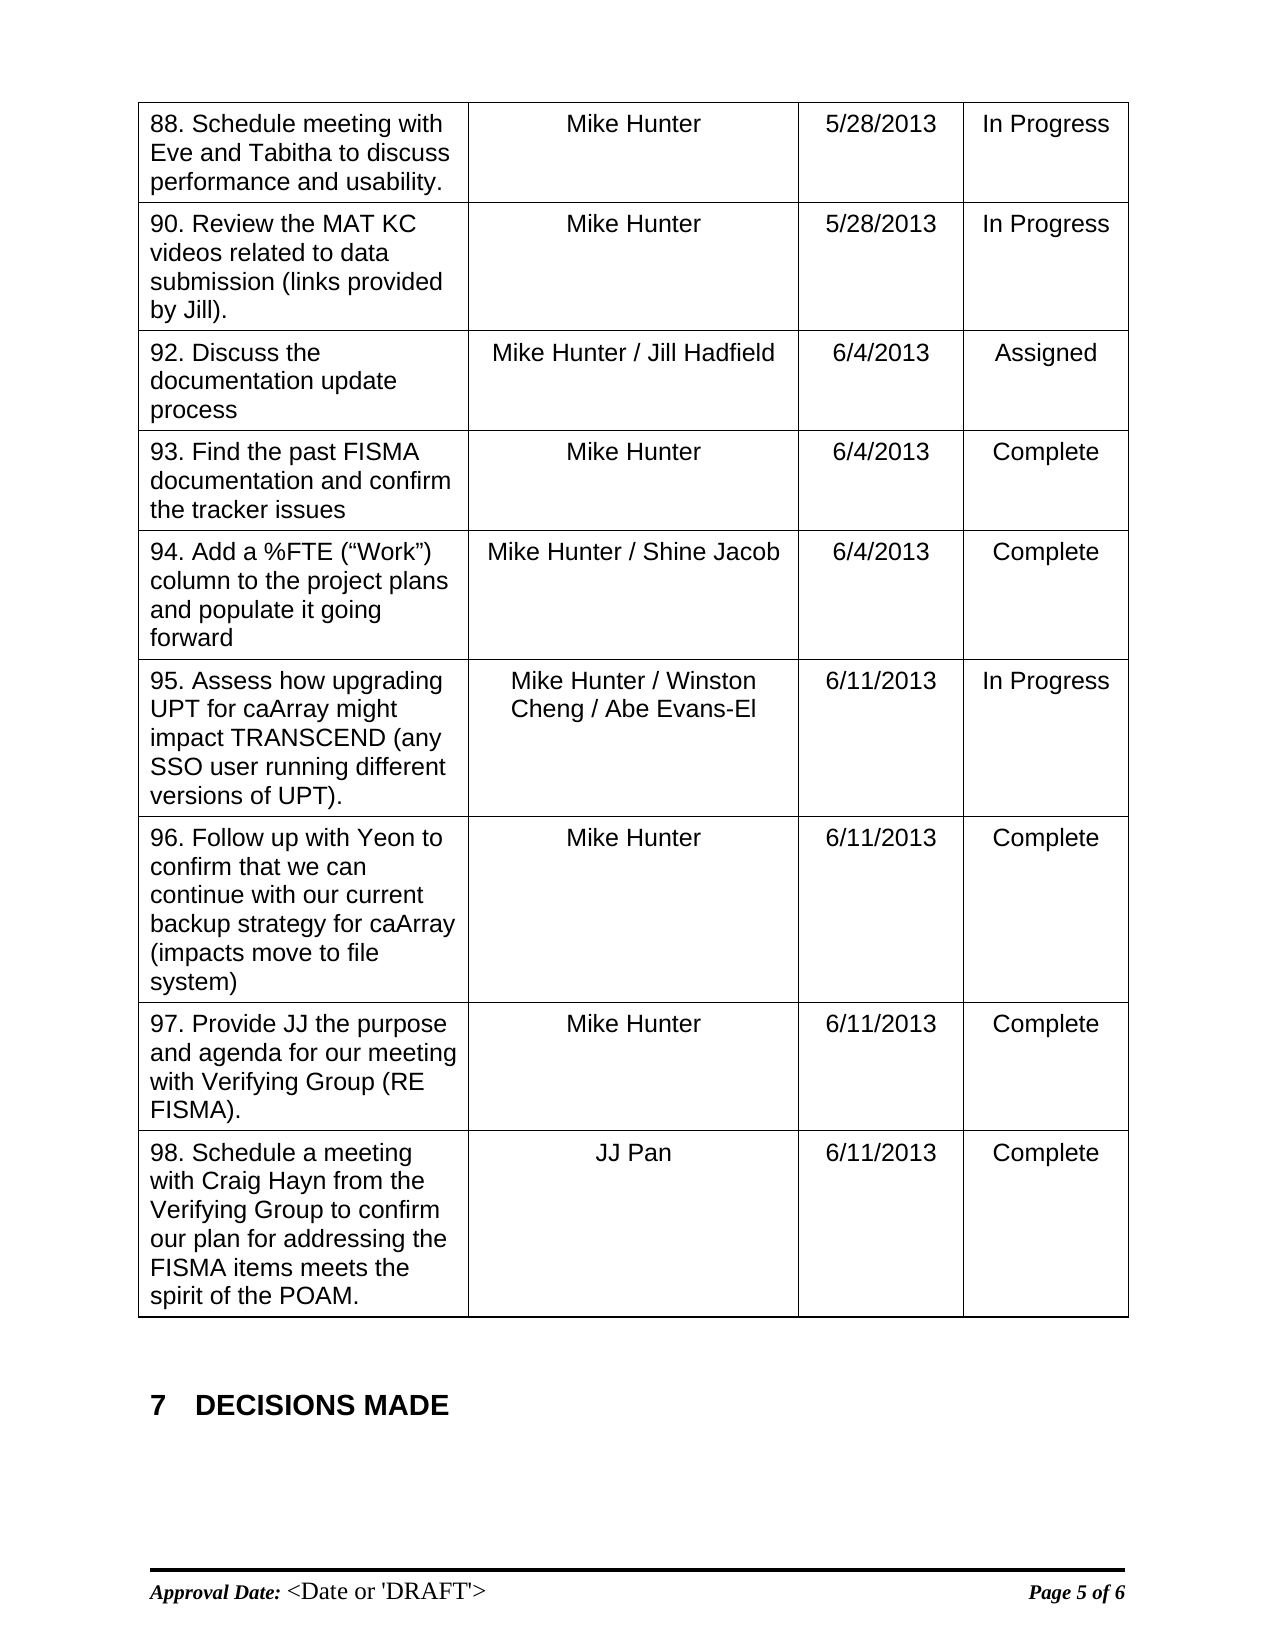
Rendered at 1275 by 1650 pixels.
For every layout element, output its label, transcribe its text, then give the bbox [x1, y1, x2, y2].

table_cell In Progress [964, 660, 1128, 816]
table_cell In Progress [964, 203, 1128, 330]
table_cell Assigned [964, 331, 1128, 430]
table_cell Complete [964, 817, 1128, 1002]
table_cell Mike Hunter [469, 431, 798, 530]
table_cell 6/4/2013 [799, 431, 963, 530]
table_cell Complete [964, 1003, 1128, 1130]
table_cell Complete [964, 431, 1128, 530]
table_cell 96. Follow up with Yeon to confirm that we can continue with our current backup strategy for caArray (impacts move to file system) [139, 817, 468, 1002]
table_cell 93. Find the past FISMA documentation and confirm the tracker issues [139, 431, 468, 530]
table_cell Mike Hunter [469, 103, 798, 202]
table_cell 88. Schedule meeting with Eve and Tabitha to discuss performance and usability. [139, 103, 468, 202]
table_cell 95. Assess how upgrading UPT for caArray might impact TRANSCEND (any SSO user running different versions of UPT). [139, 660, 468, 816]
table_cell Mike Hunter / Shine Jacob [469, 531, 798, 658]
table_cell JJ Pan [469, 1131, 798, 1316]
subtitle Decisions Made [150, 1388, 1125, 1422]
table_cell 6/11/2013 [799, 817, 963, 1002]
table_cell 6/11/2013 [799, 1003, 963, 1130]
table_cell Mike Hunter [469, 203, 798, 330]
table_cell 97. Provide JJ the purpose and agenda for our meeting with Verifying Group (RE FISMA). [139, 1003, 468, 1130]
table_cell 5/28/2013 [799, 103, 963, 202]
table_cell Mike Hunter [469, 817, 798, 1002]
table_cell 90. Review the MAT KC videos related to data submission (links provided by Jill). [139, 203, 468, 330]
table_cell 6/4/2013 [799, 331, 963, 430]
table_cell 6/11/2013 [799, 660, 963, 816]
table_cell Mike Hunter / Winston Cheng / Abe Evans-El [469, 660, 798, 816]
table_cell 98. Schedule a meeting with Craig Hayn from the Verifying Group to confirm our plan for addressing the FISMA items meets the spirit of the POAM. [139, 1131, 468, 1316]
table_cell 6/4/2013 [799, 531, 963, 658]
table_cell Mike Hunter [469, 1003, 798, 1130]
table_cell Complete [964, 531, 1128, 658]
table_cell 92. Discuss the documentation update process [139, 331, 468, 430]
table_cell 6/11/2013 [799, 1131, 963, 1316]
table_cell Mike Hunter / Jill Hadfield [469, 331, 798, 430]
table_cell 5/28/2013 [799, 203, 963, 330]
table_cell In Progress [964, 103, 1128, 202]
table_cell Complete [964, 1131, 1128, 1316]
table_cell 94. Add a %FTE (“Work”) column to the project plans and populate it going forward [139, 531, 468, 658]
